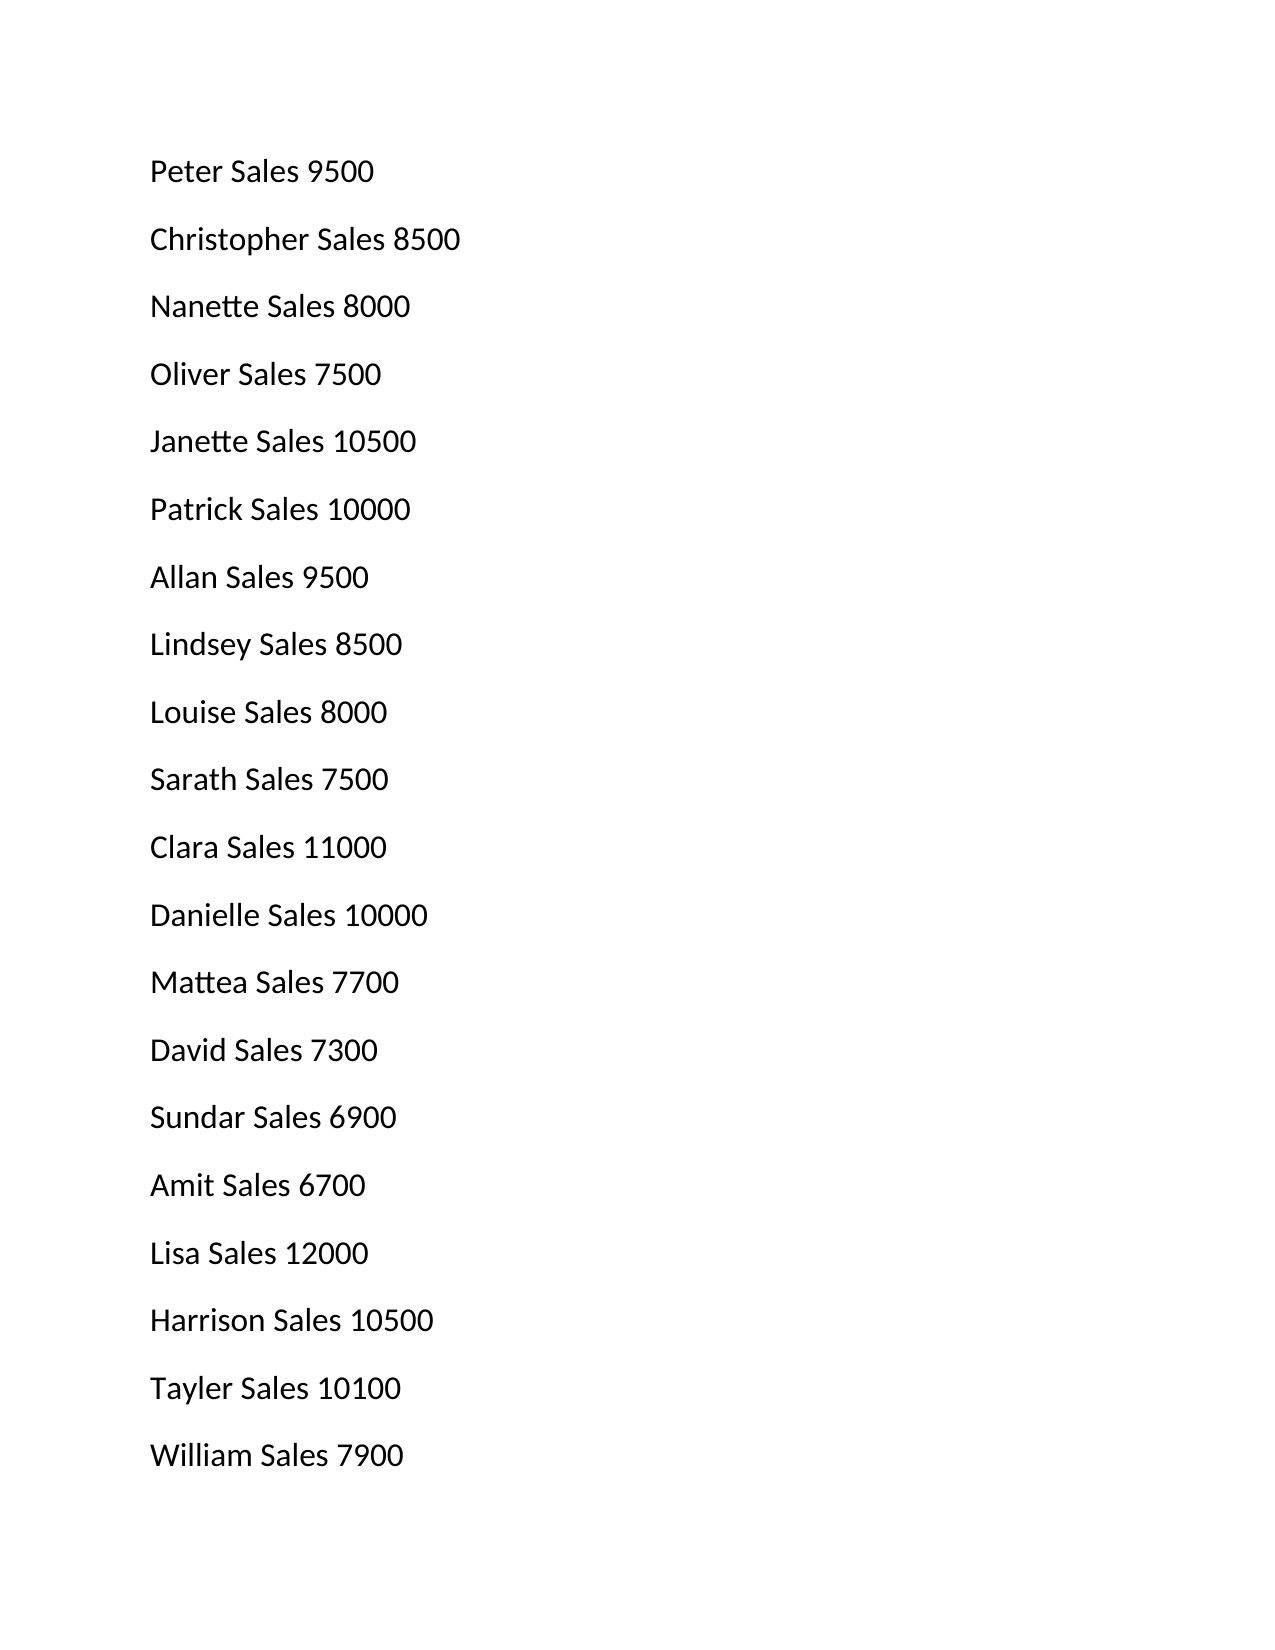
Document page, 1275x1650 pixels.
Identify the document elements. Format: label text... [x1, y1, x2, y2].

text Amit Sales 6700 [150, 1164, 1125, 1205]
text Oliver Sales 7500 [150, 353, 1125, 393]
text Sarath Sales 7500 [150, 758, 1125, 799]
text Clara Sales 11000 [150, 826, 1125, 867]
text Louise Sales 8000 [150, 691, 1125, 732]
text Harrison Sales 10500 [150, 1299, 1125, 1340]
text Lindsey Sales 8500 [150, 623, 1125, 664]
text Danielle Sales 10000 [150, 894, 1125, 934]
text Christopher Sales 8500 [150, 218, 1125, 258]
text Janette Sales 10500 [150, 420, 1125, 461]
text Sundar Sales 6900 [150, 1096, 1125, 1137]
text Allan Sales 9500 [150, 556, 1125, 596]
text Tayler Sales 10100 [150, 1367, 1125, 1408]
text Mattea Sales 7700 [150, 961, 1125, 1002]
text Patrick Sales 10000 [150, 488, 1125, 529]
text Nanette Sales 8000 [150, 285, 1125, 326]
text David Sales 7300 [150, 1029, 1125, 1069]
text Lisa Sales 12000 [150, 1232, 1125, 1272]
text Peter Sales 9500 [150, 150, 1125, 191]
text William Sales 7900 [150, 1434, 1125, 1475]
